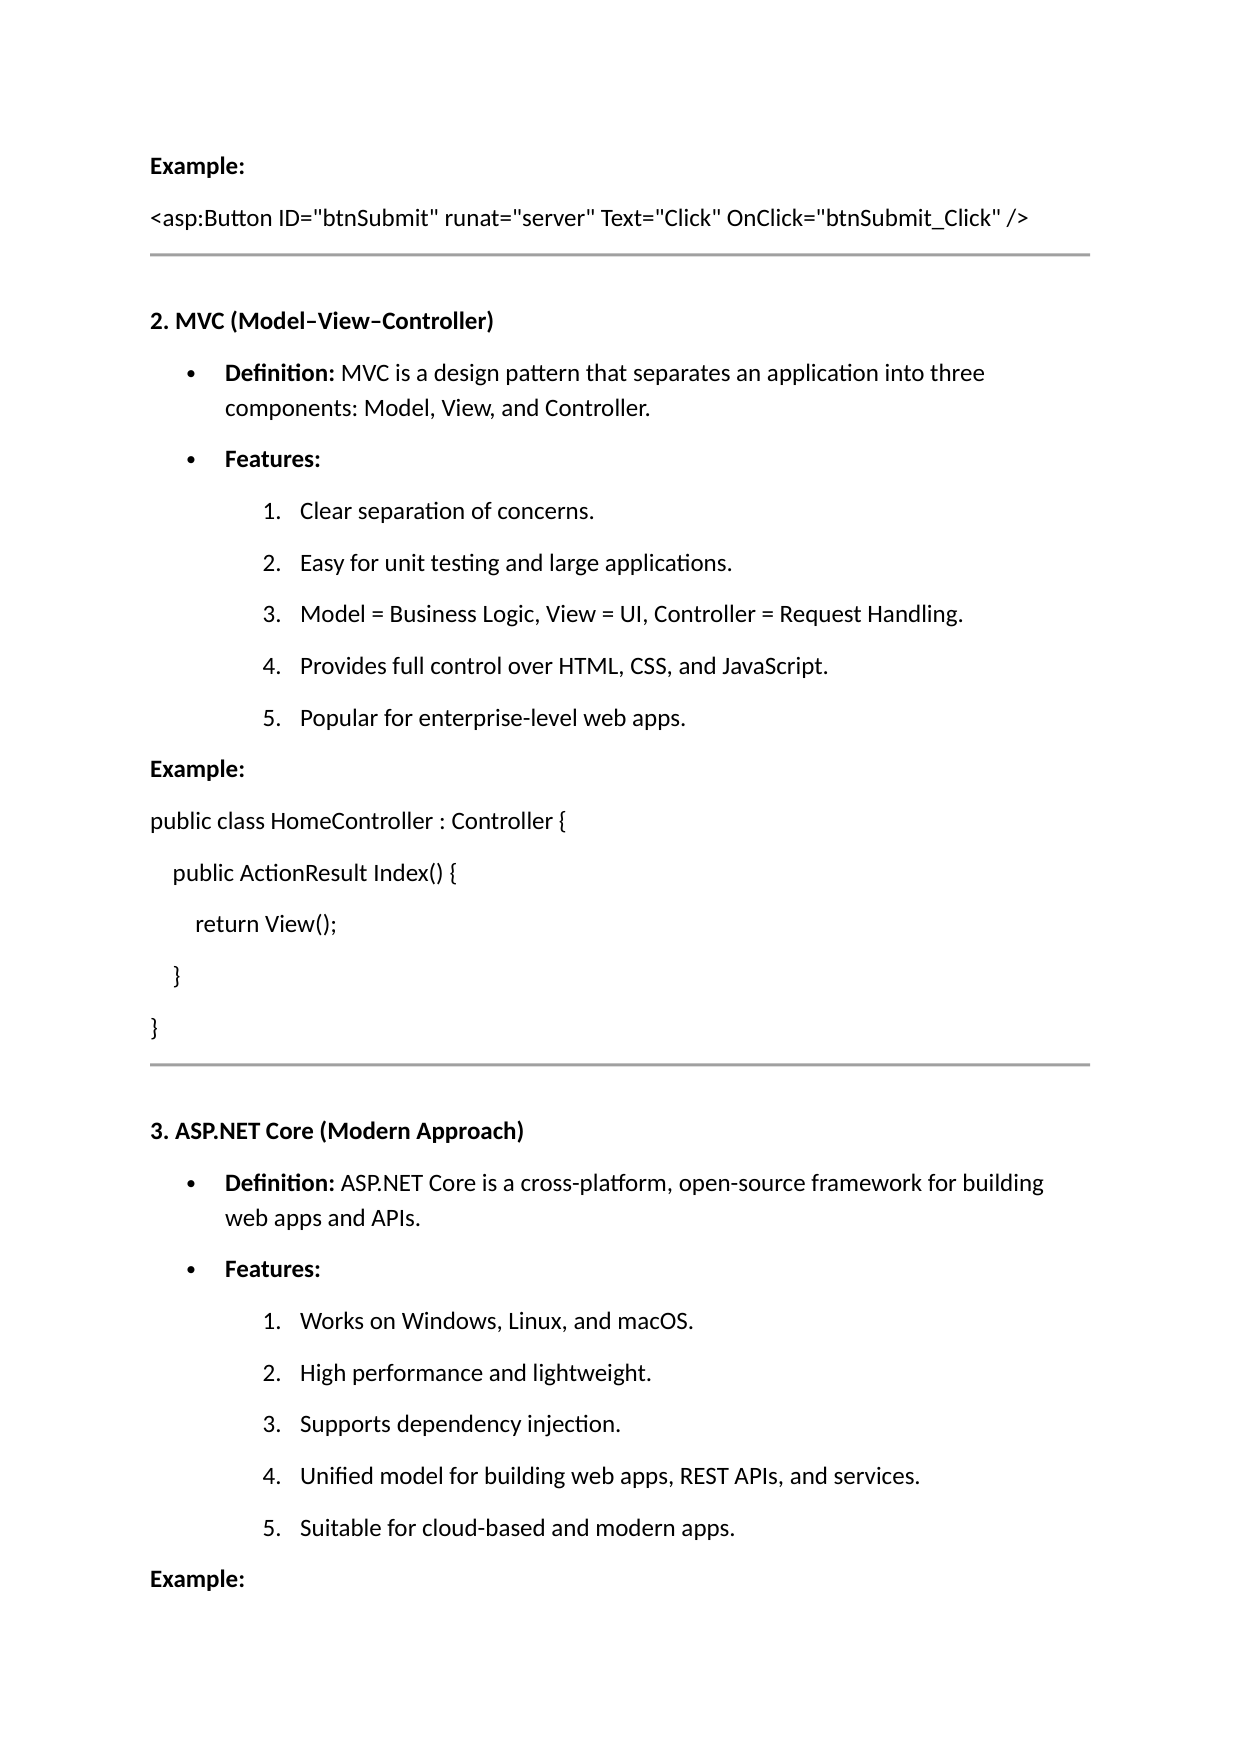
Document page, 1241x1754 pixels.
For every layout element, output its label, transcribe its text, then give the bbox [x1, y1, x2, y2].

list Provides full control over HTML, CSS, and JavaScript. [262, 650, 1090, 681]
text Example: [150, 150, 1090, 181]
list Definition: MVC is a design pattern that separates an application into three components: Model, View, and Controller. [187, 357, 1090, 422]
list Supports dependency injection. [262, 1408, 1090, 1439]
list Model = Business Logic, View = UI, Controller = Request Handling. [262, 598, 1090, 629]
text public ActionResult Index() { [150, 857, 1090, 887]
text 2. MVC (Model–View–Controller) [150, 305, 1090, 336]
text Example: [150, 1563, 1090, 1594]
text <asp:Button ID="btnSubmit" runat="server" Text="Click" OnClick="btnSubmit_Click" /> [150, 202, 1090, 232]
list Popular for enterprise-level web apps. [262, 702, 1090, 732]
list High performance and lightweight. [262, 1357, 1090, 1387]
list Features: [187, 443, 1090, 474]
list Unified model for building web apps, REST APIs, and services. [262, 1460, 1090, 1491]
list Features: [187, 1253, 1090, 1284]
text Example: [150, 753, 1090, 784]
list Easy for unit testing and large applications. [262, 547, 1090, 577]
list Works on Windows, Linux, and macOS. [262, 1305, 1090, 1336]
list Suitable for cloud-based and modern apps. [262, 1512, 1090, 1542]
text 3. ASP.NET Core (Modern Approach) [150, 1115, 1090, 1146]
list Clear separation of concerns. [262, 495, 1090, 526]
text } [150, 1012, 1090, 1042]
text } [150, 960, 1090, 991]
text public class HomeController : Controller { [150, 805, 1090, 836]
list Definition: ASP.NET Core is a cross-platform, open-source framework for building web apps and APIs. [187, 1167, 1090, 1232]
text return View(); [150, 908, 1090, 939]
